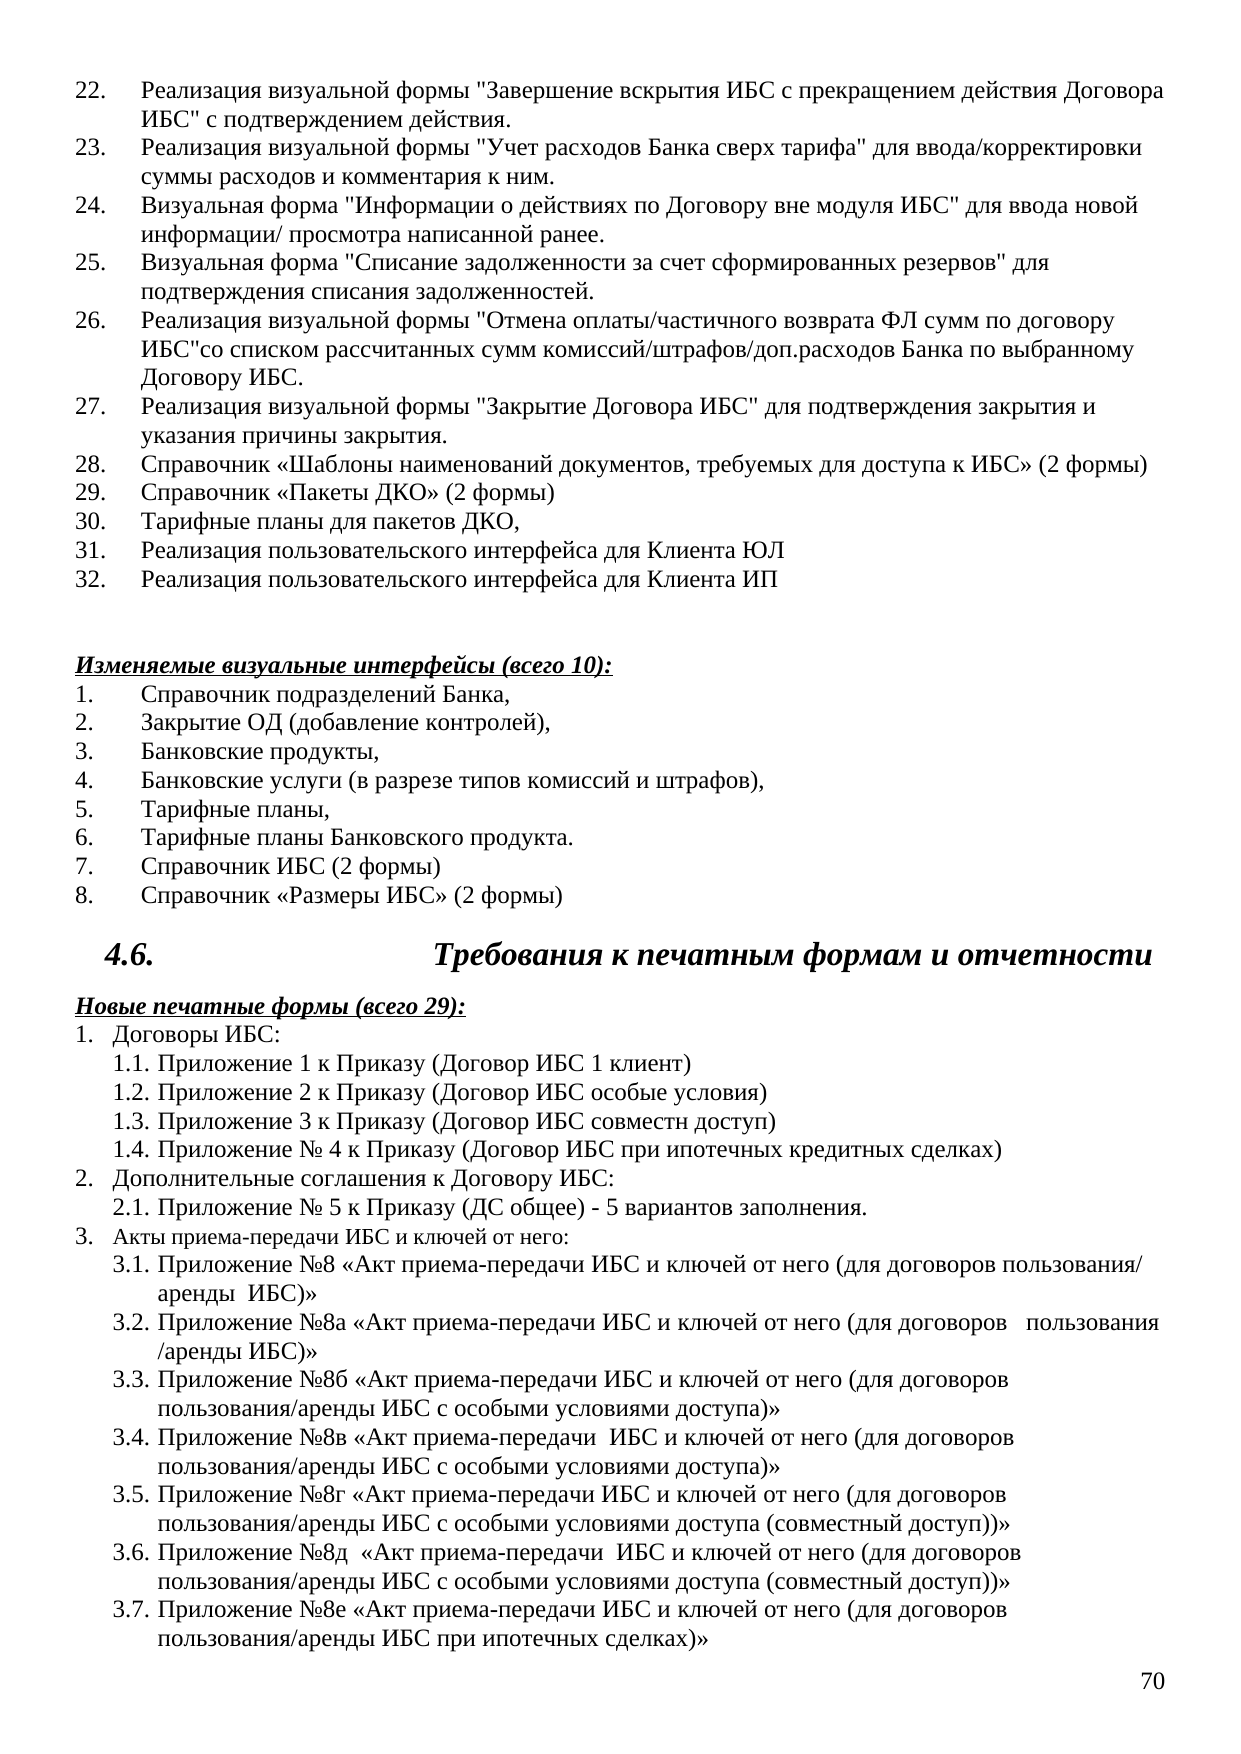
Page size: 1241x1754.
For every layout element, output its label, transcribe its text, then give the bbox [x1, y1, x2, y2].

list Приложение №8г «Акт приема-передачи ИБС и ключей от него (для договоров пользования/аренды ИБС с особыми условиями доступа (совместный доступ))» [112, 1479, 1165, 1537]
list Реализация визуальной формы "Завершение вскрытия ИБС с прекращением действия Договора ИБС" с подтверждением действия. [75, 75, 1165, 132]
list Тарифные планы Банковского продукта. [75, 822, 1165, 851]
list Реализация визуальной формы "Закрытие Договора ИБС" для подтверждения закрытия и указания причины закрытия. [75, 391, 1165, 449]
list Договоры ИБС: [75, 1019, 1165, 1048]
list Банковские услуги (в разрезе типов комиссий и штрафов), [75, 765, 1165, 794]
list Приложение №8б «Акт приема-передачи ИБС и ключей от него (для договоров пользования/аренды ИБС с особыми условиями доступа)» [112, 1364, 1165, 1422]
list Акты приема-передачи ИБС и ключей от него: [75, 1221, 1165, 1249]
list Приложение №8 «Акт приема-передачи ИБС и ключей от него (для договоров пользования/ аренды ИБС)» [112, 1249, 1165, 1307]
list Приложение №8е «Акт приема-передачи ИБС и ключей от него (для договоров пользования/аренды ИБС при ипотечных сделках)» [112, 1594, 1165, 1652]
list Тарифные планы для пакетов ДКО, [75, 506, 1165, 535]
list Приложение 2 к Приказу (Договор ИБС особые условия) [112, 1077, 1165, 1106]
subtitle Требования к печатным формам и отчетности [104, 934, 1165, 972]
list Приложение №8д «Акт приема-передачи ИБС и ключей от него (для договоров пользования/аренды ИБС с особыми условиями доступа (совместный доступ))» [112, 1537, 1165, 1594]
text Изменяемые визуальные интерфейсы (всего 10): [75, 650, 1165, 679]
list Справочник подразделений Банка, [75, 679, 1165, 707]
list Справочник «Пакеты ДКО» (2 формы) [75, 477, 1165, 506]
list Справочник ИБС (2 формы) [75, 851, 1165, 880]
list Справочник «Шаблоны наименований документов, требуемых для доступа к ИБС» (2 формы) [75, 449, 1165, 477]
list Тарифные планы, [75, 794, 1165, 822]
list Дополнительные соглашения к Договору ИБС: [75, 1163, 1165, 1192]
list Приложение №8а «Акт приема-передачи ИБС и ключей от него (для договоров пользования /аренды ИБС)» [112, 1307, 1165, 1364]
list Приложение 3 к Приказу (Договор ИБС совместн доступ) [112, 1106, 1165, 1134]
list Банковские продукты, [75, 736, 1165, 765]
list Реализация визуальной формы "Отмена оплаты/частичного возврата ФЛ сумм по договору ИБС"со списком рассчитанных сумм комиссий/штрафов/доп.расходов Банка по выбранному Договору ИБС. [75, 305, 1165, 391]
list Приложение №8в «Акт приема-передачи ИБС и ключей от него (для договоров пользования/аренды ИБС с особыми условиями доступа)» [112, 1422, 1165, 1479]
list Реализация пользовательского интерфейса для Клиента ЮЛ [75, 535, 1165, 564]
list Реализация визуальной формы "Учет расходов Банка сверх тарифа" для ввода/корректировки суммы расходов и комментария к ним. [75, 132, 1165, 190]
list Закрытие ОД (добавление контролей), [75, 707, 1165, 736]
list Визуальная форма "Списание задолженности за счет сформированных резервов" для подтверждения списания задолженностей. [75, 247, 1165, 305]
list Приложение № 5 к Приказу (ДС общее) - 5 вариантов заполнения. [112, 1192, 1165, 1221]
list Справочник «Размеры ИБС» (2 формы) [75, 880, 1165, 909]
list Приложение № 4 к Приказу (Договор ИБС при ипотечных кредитных сделках) [112, 1134, 1165, 1163]
text Новые печатные формы (всего 29): [75, 991, 1165, 1019]
list Реализация пользовательского интерфейса для Клиента ИП [75, 564, 1165, 592]
list Визуальная форма "Информации о действиях по Договору вне модуля ИБС" для ввода новой информации/ просмотра написанной ранее. [75, 190, 1165, 247]
list Приложение 1 к Приказу (Договор ИБС 1 клиент) [112, 1048, 1165, 1077]
